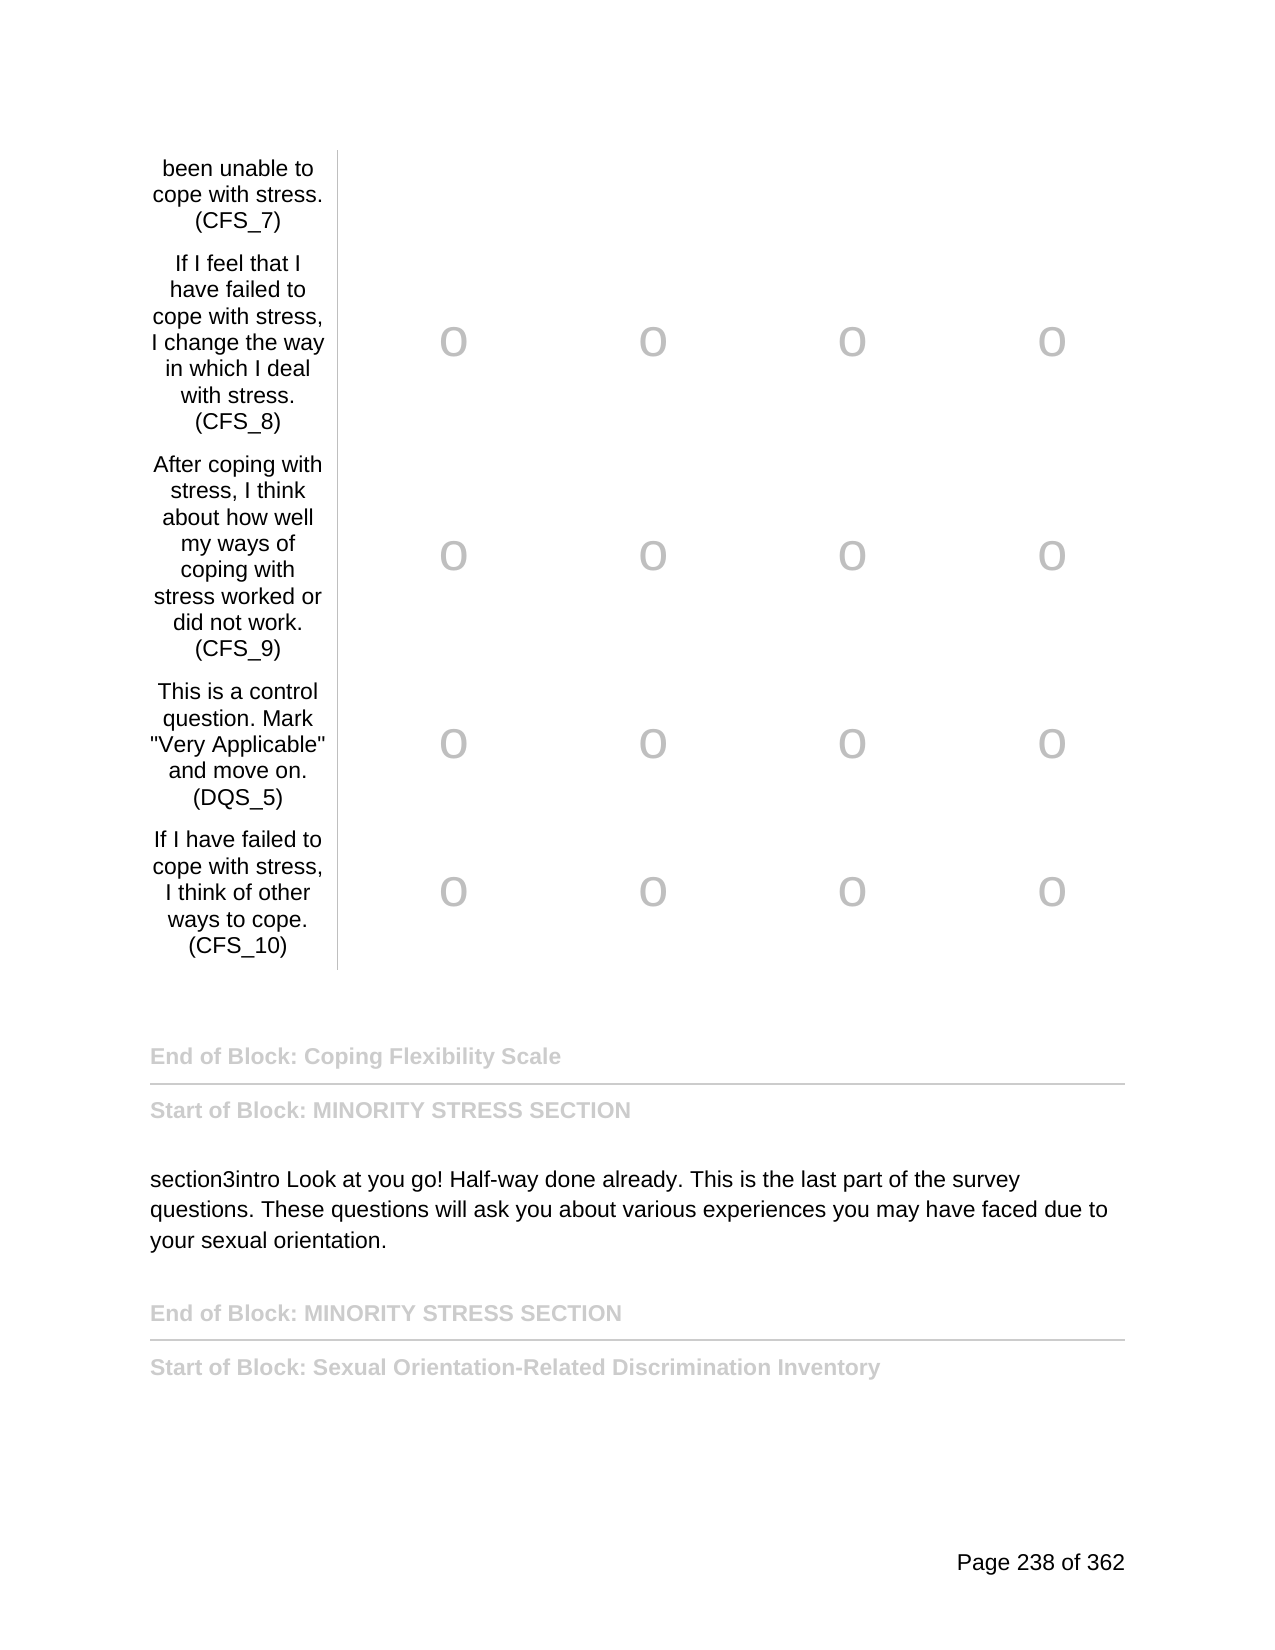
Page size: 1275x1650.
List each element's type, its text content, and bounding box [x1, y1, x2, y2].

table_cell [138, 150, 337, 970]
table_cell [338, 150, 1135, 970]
text section3intro Look at you go! Half-way done already. This is the last part of the survey questions. These questions will ask you about various experiences you may have faced due to your sexual orientation. [150, 1166, 1125, 1253]
text End of Block: Coping Flexibility Scale [150, 1043, 1125, 1069]
text End of Block: MINORITY STRESS SECTION [150, 1299, 1125, 1326]
text Start of Block: MINORITY STRESS SECTION [150, 1097, 1125, 1123]
text Start of Block: Sexual Orientation-Related Discrimination Inventory [150, 1354, 1125, 1380]
